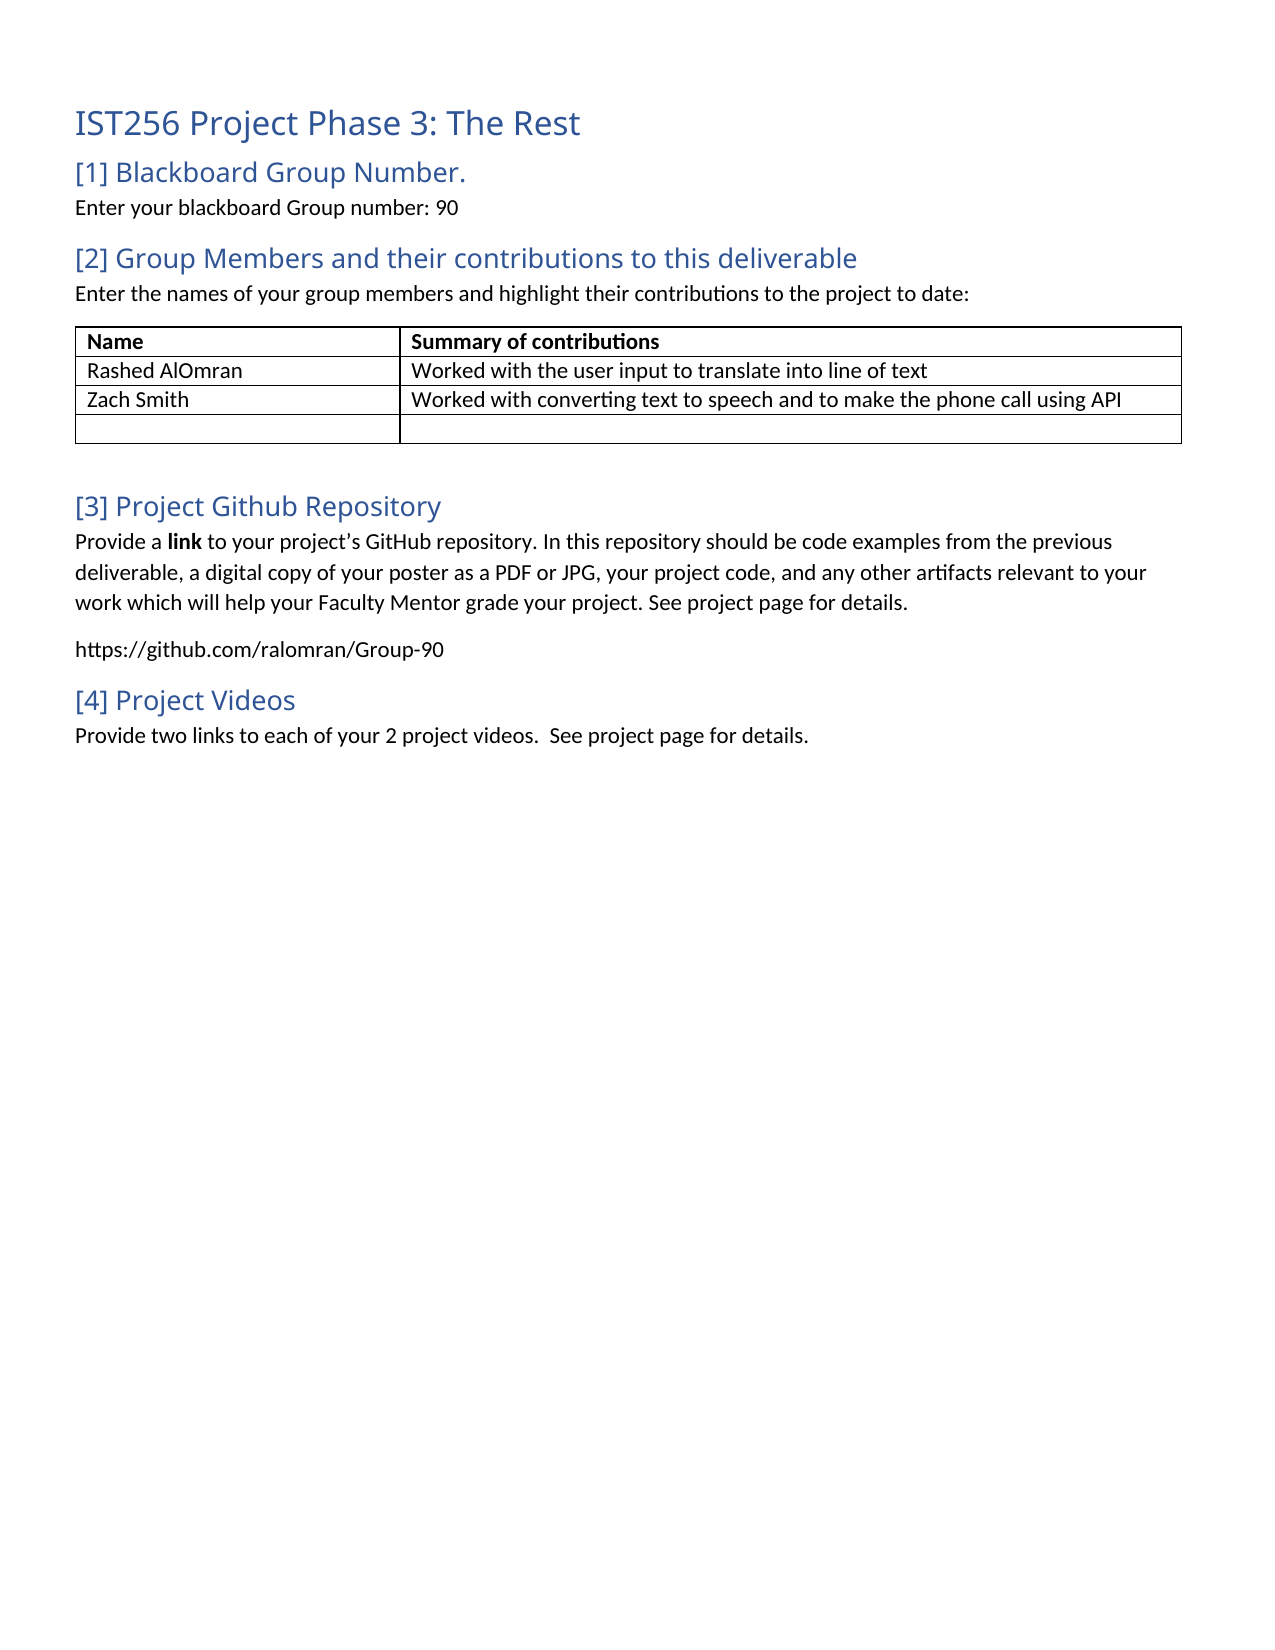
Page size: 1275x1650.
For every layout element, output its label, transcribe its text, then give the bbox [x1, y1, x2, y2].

table_cell Worked with converting text to speech and to make the phone call using API [401, 386, 1181, 414]
table_cell [401, 415, 1181, 443]
text Provide a link to your project’s GitHub repository. In this repository should be code examples from the previous deliverable, a digital copy of your poster as a PDF or JPG, your project code, and any other artifacts relevant to your work which will help your Faculty Mentor grade your project. See project page for details. [75, 527, 1200, 616]
subtitle [1] Blackboard Group Number. [75, 153, 1200, 190]
subtitle [2] Group Members and their contributions to this deliverable [75, 240, 1200, 277]
table_cell Zach Smith [76, 386, 399, 414]
table_cell [76, 415, 399, 443]
text Enter your blackboard Group number: 90 [75, 193, 1200, 221]
text Provide two links to each of your 2 project videos. See project page for details. [75, 721, 1200, 749]
subtitle IST256 Project Phase 3: The Rest [75, 100, 1200, 145]
subtitle [4] Project Videos [75, 682, 1200, 718]
text Enter the names of your group members and highlight their contributions to the project to date: [75, 279, 1200, 308]
table_header Name [76, 328, 399, 356]
text https://github.com/ralomran/Group-90 [75, 635, 1200, 663]
table_header Summary of contributions [401, 328, 1181, 356]
table_cell Worked with the user input to translate into line of text [401, 357, 1181, 384]
subtitle [3] Project Github Repository [75, 448, 1200, 524]
table_cell Rashed AlOmran [76, 357, 399, 384]
